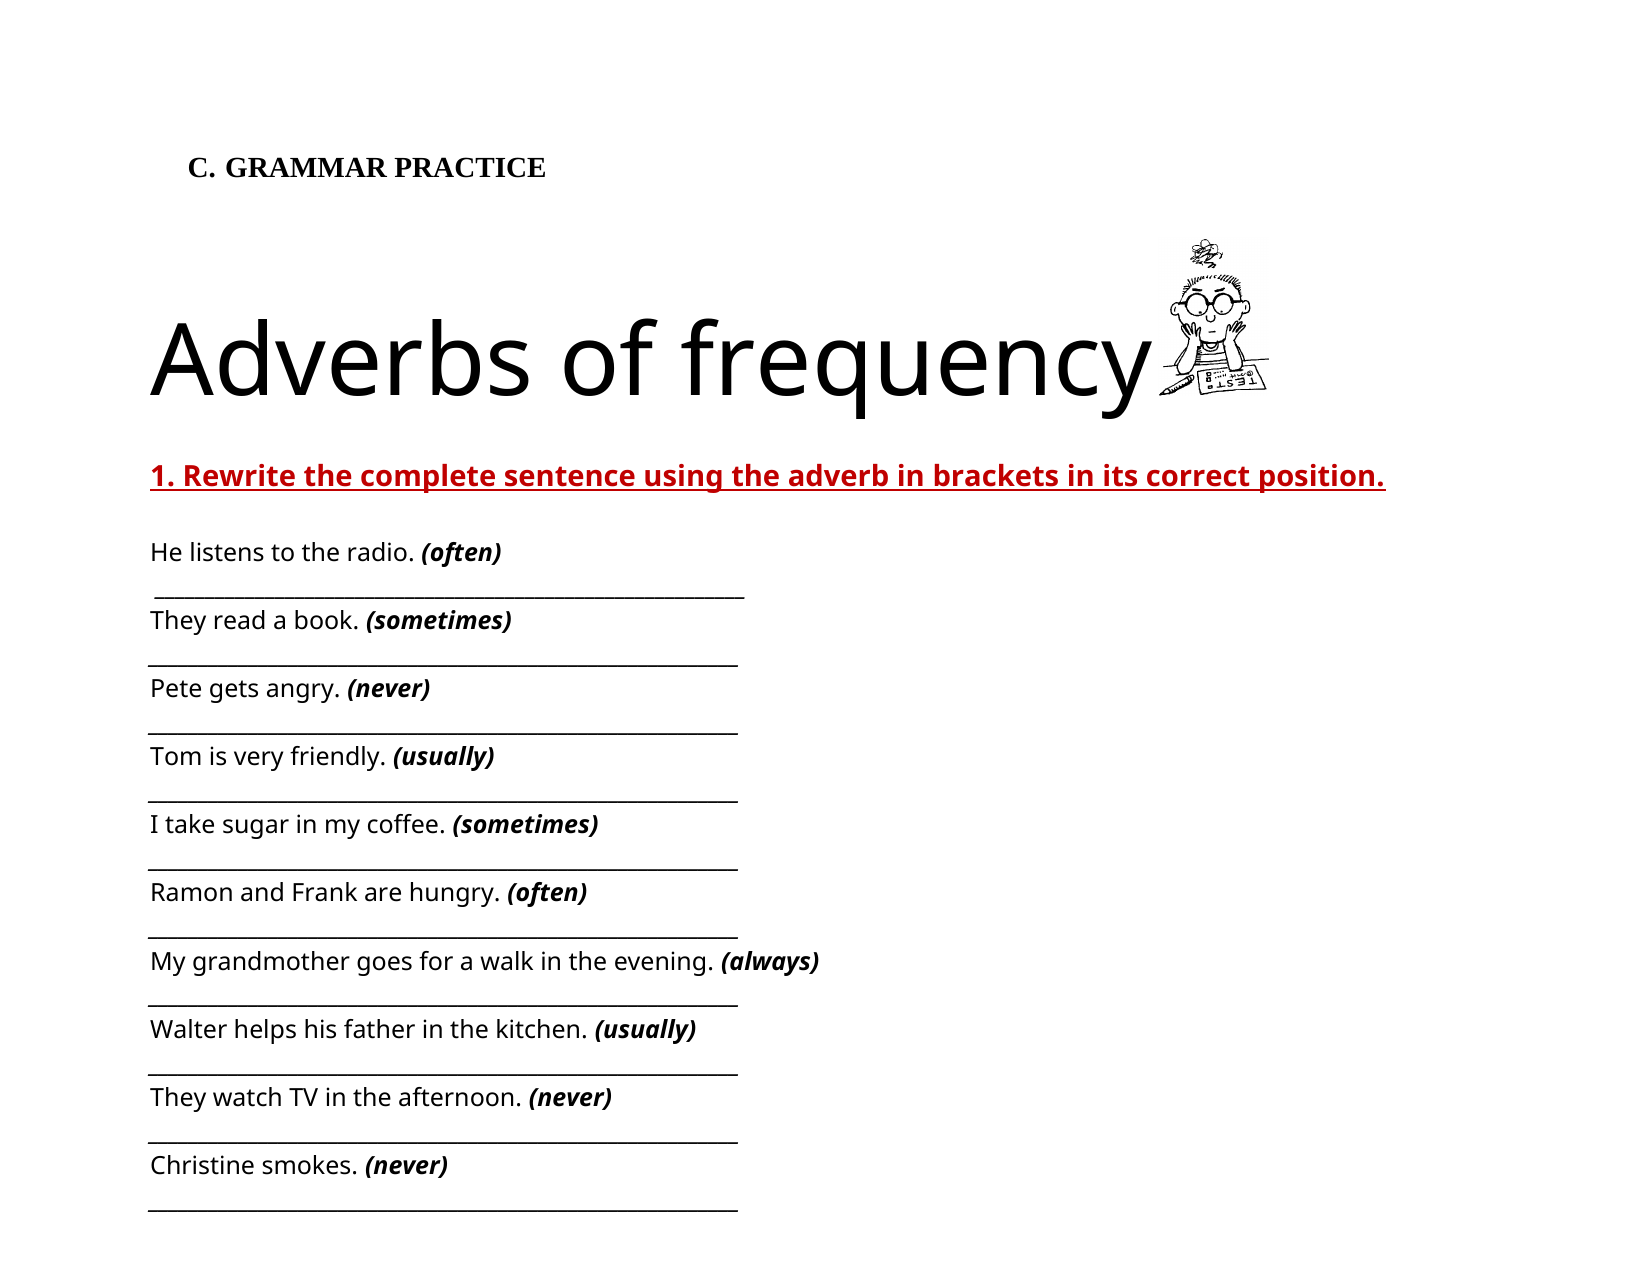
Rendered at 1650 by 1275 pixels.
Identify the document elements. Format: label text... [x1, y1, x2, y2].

text ___________________________________________________________ Walter helps his father in the kitchen. (usually) [150, 977, 1500, 1045]
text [150, 1182, 1500, 1216]
text ___________________________________________________________ I take sugar in my coffee. (sometimes) [150, 773, 1500, 841]
text 1. Rewrite the complete sentence using the adverb in brackets in its correct position. [150, 455, 1500, 495]
text ___________________________________________________________ They watch TV in the afternoon. (never) [150, 1045, 1500, 1113]
picture [1158, 237, 1269, 396]
text ___________________________________________________________ Pete gets angry. (never) [150, 637, 1500, 705]
text ___________________________________________________________ My grandmother goes for a walk in the evening. (always) [150, 909, 1500, 977]
text ___________________________________________________________ Tom is very friendly. (usually) [150, 705, 1500, 773]
text Adverbs of frequency [150, 237, 1500, 424]
text He listens to the radio. (often) [150, 534, 1500, 568]
text ___________________________________________________________ Ramon and Frank are hungry. (often) [150, 841, 1500, 909]
list GRAMMAR PRACTICE [187, 150, 1500, 183]
text ___________________________________________________________ Christine smokes. (never) [150, 1113, 1500, 1182]
text ___________________________________________________________ They read a book. (sometimes) [150, 568, 1500, 637]
